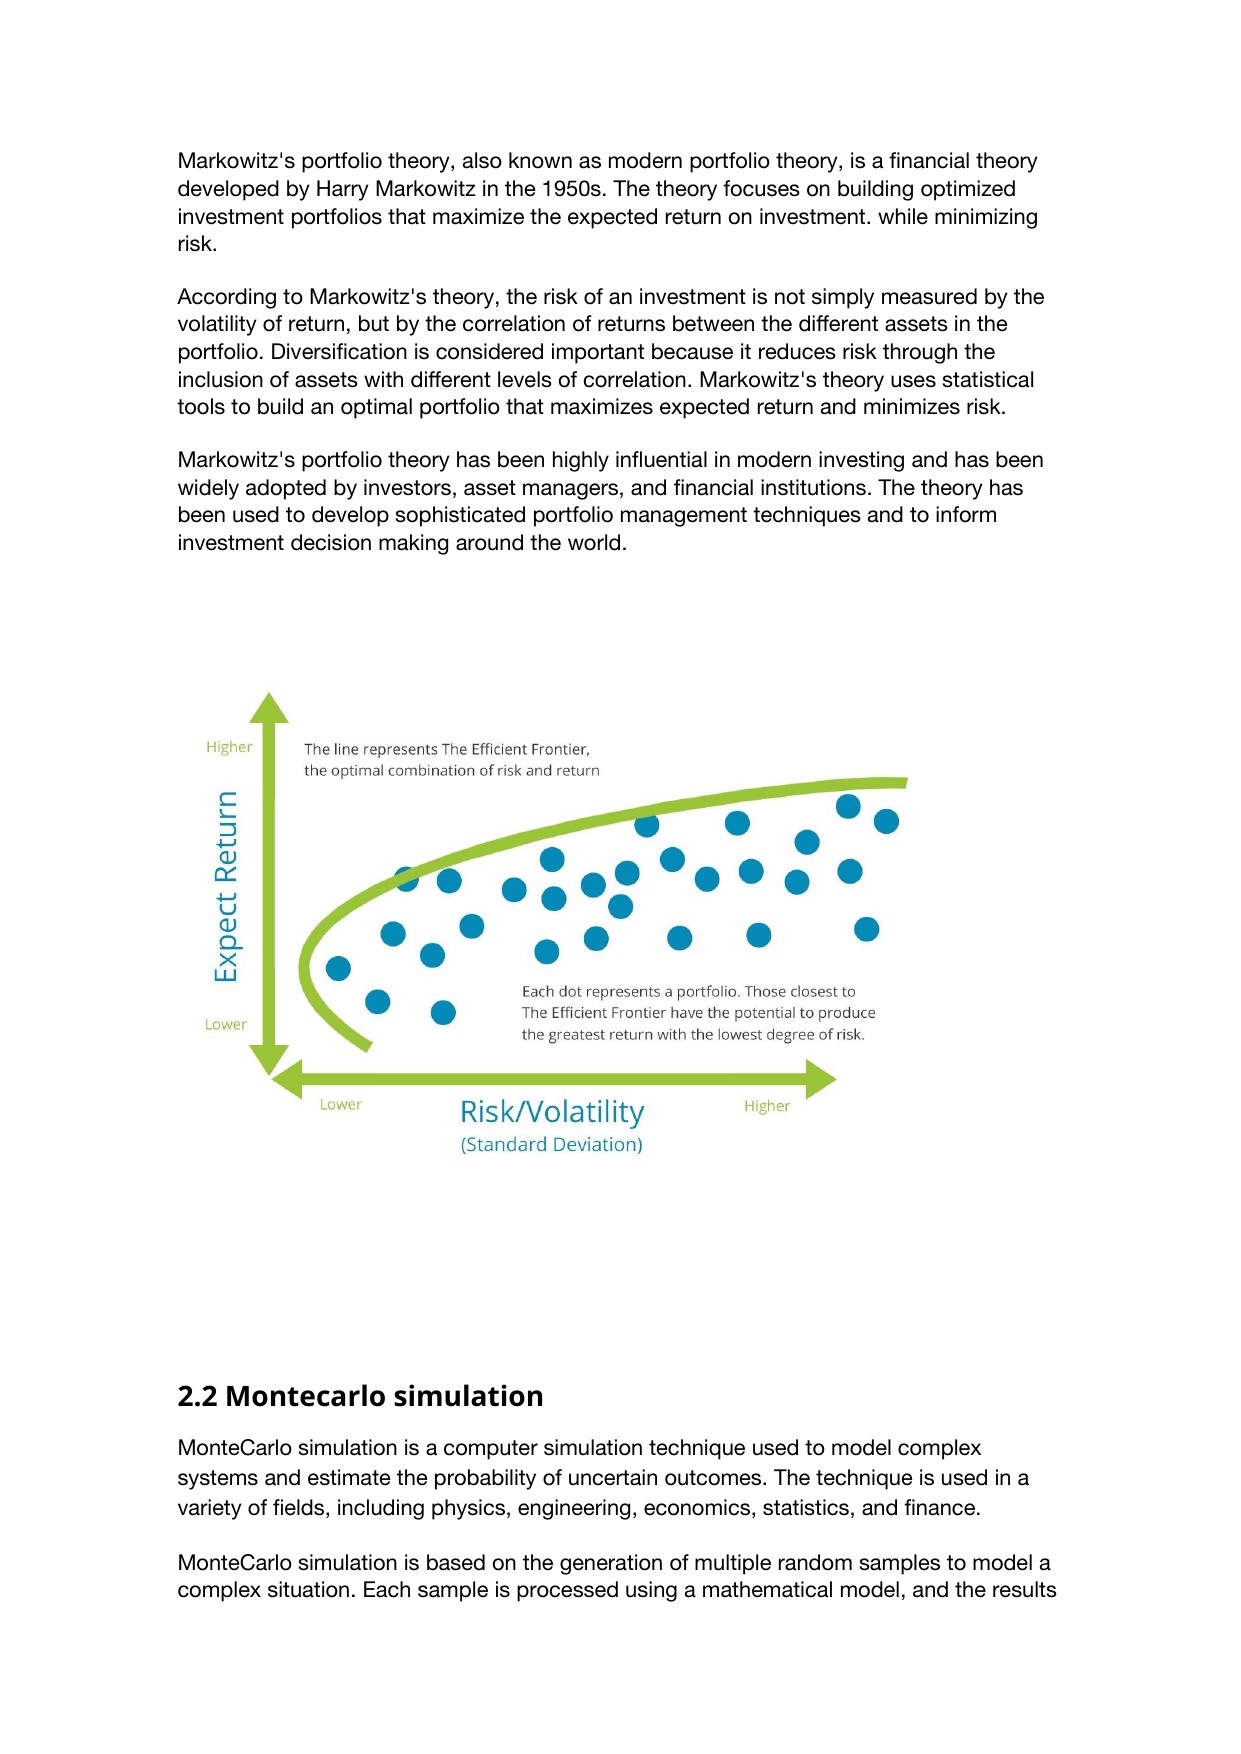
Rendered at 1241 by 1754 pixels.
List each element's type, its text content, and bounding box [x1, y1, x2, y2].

picture [177, 650, 942, 1195]
text According to Markowitz's theory, the risk of an investment is not simply measured by the volatility of return, but by the correlation of returns between the different assets in the portfolio. Diversification is considered important because it reduces risk through the inclusion of assets with different levels of correlation. Markowitz's theory uses statistical tools to build an optimal portfolio that maximizes expected return and minimizes risk. [177, 283, 1063, 421]
text Markowitz's portfolio theory, also known as modern portfolio theory, is a financial theory developed by Harry Markowitz in the 1950s. The theory focuses on building optimized investment portfolios that maximize the expected return on investment. while minimizing risk. [177, 148, 1063, 258]
text MonteCarlo simulation is a computer simulation technique used to model complex systems and estimate the probability of uncertain outcomes. The technique is used in a variety of fields, including physics, engineering, economics, statistics, and finance. [177, 1434, 1063, 1522]
text Markowitz's portfolio theory has been highly influential in modern investing and has been widely adopted by investors, asset managers, and financial institutions. The theory has been used to develop sophisticated portfolio management techniques and to inform investment decision making around the world. [177, 446, 1063, 556]
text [177, 1549, 1063, 1604]
text 2.2 Montecarlo simulation [177, 1376, 1063, 1415]
